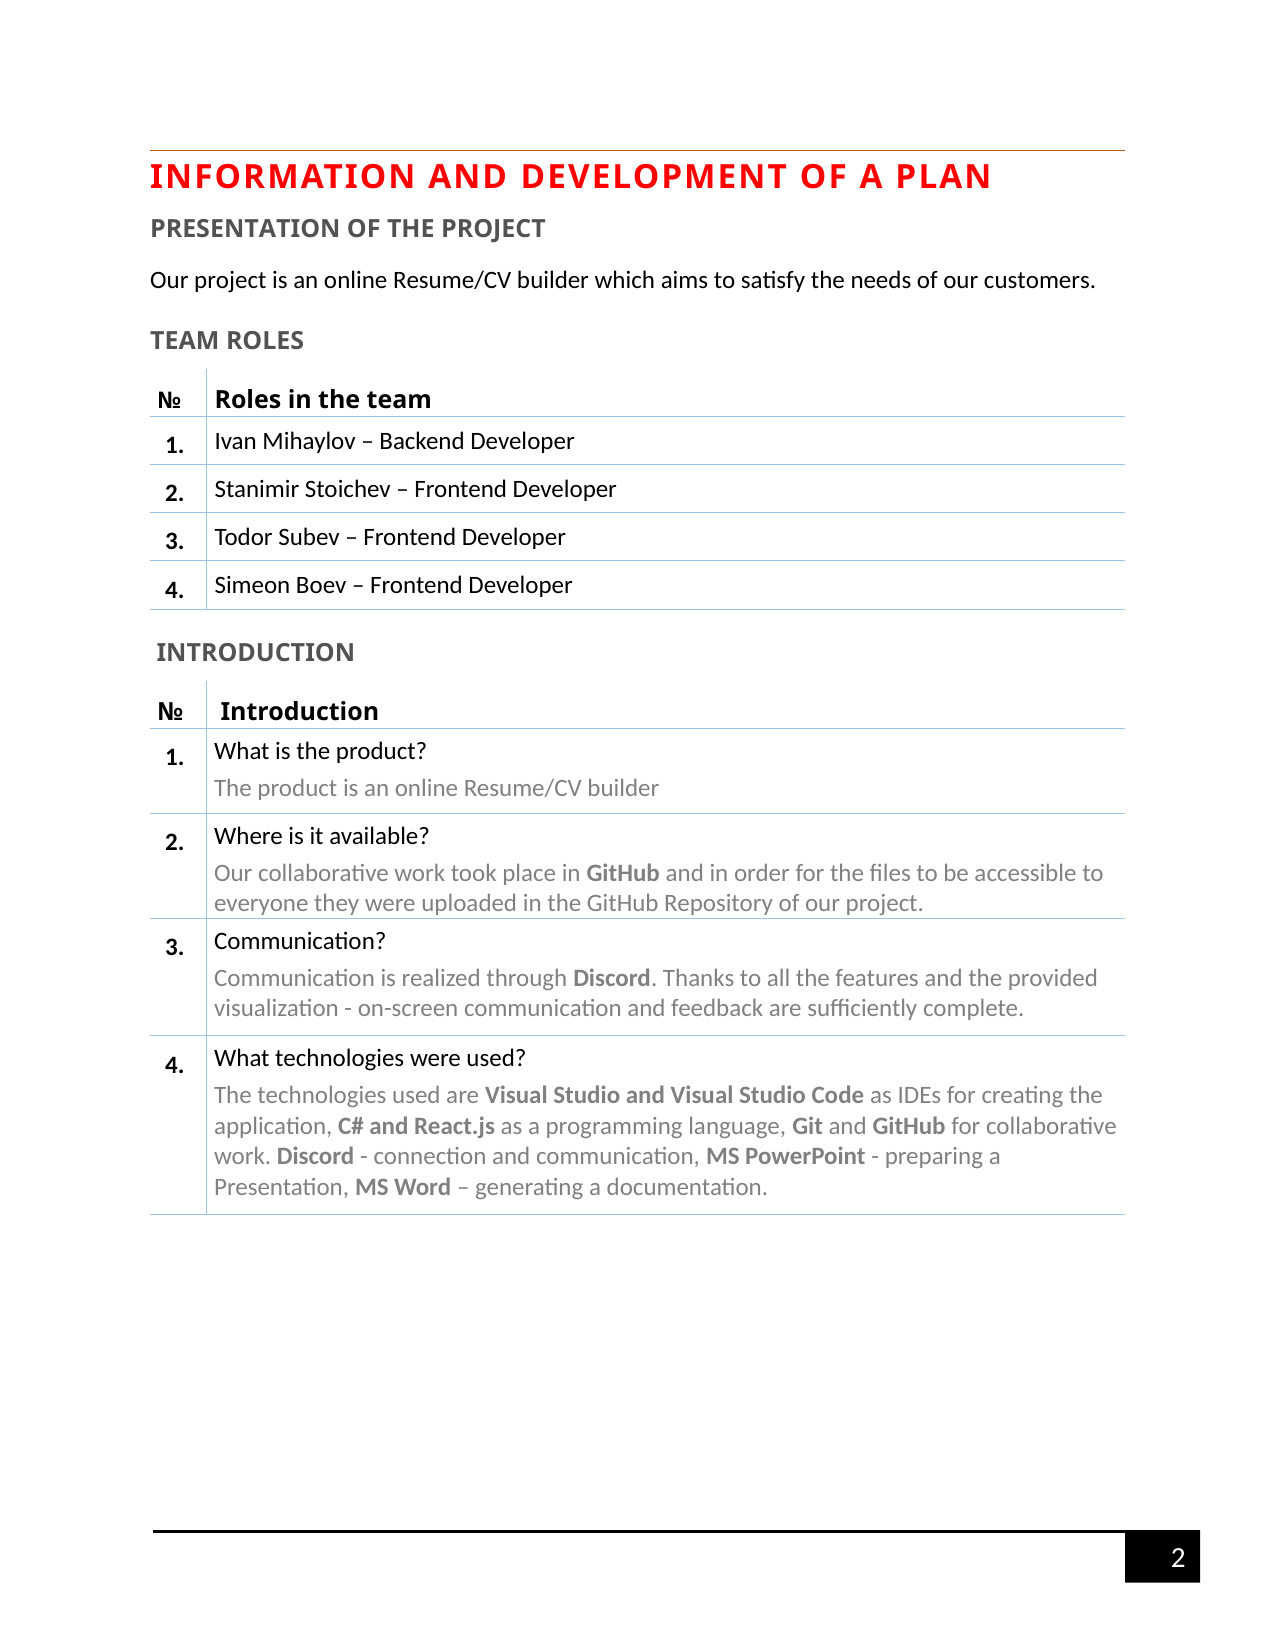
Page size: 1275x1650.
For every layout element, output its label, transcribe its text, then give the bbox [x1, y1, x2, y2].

table_cell [150, 1036, 206, 1214]
table_header Introduction [207, 681, 1125, 728]
table_cell Simeon Boev – Frontend Developer [207, 561, 1125, 608]
table_cell What is the product? The product is an online Resume/CV builder [207, 729, 1125, 813]
table_cell [150, 729, 206, 813]
table_header [150, 681, 206, 728]
table_cell [150, 465, 206, 512]
table_cell Communication? Communication is realized through Discord. Thanks to all the features and the provided visualization - on-screen communication and feedback are sufficiently complete. [207, 919, 1125, 1035]
table_header Roles in the team [207, 369, 1125, 416]
table_cell [150, 919, 206, 1035]
table_cell Ivan Mihaylov – Backend Developer [207, 417, 1125, 464]
subtitle Team roles [150, 322, 1125, 356]
table_cell [150, 417, 206, 464]
text PRESENTATION OF THE PROJECT [150, 211, 1125, 245]
table_cell Stanimir Stoichev – Frontend Developer [207, 465, 1125, 512]
text Our project is an online Resume/CV builder which aims to satisfy the needs of our customers. [150, 264, 1125, 295]
table_cell [150, 561, 206, 608]
subtitle Information and Development of a plan [150, 151, 1125, 198]
table_header [150, 369, 206, 416]
table_cell Where is it available? Our collaborative work took place in GitHub and in order for the files to be accessible to everyone they were uploaded in the GitHub Repository of our project. [207, 814, 1125, 918]
table_cell [150, 513, 206, 560]
table_cell What technologies were used? The technologies used are Visual Studio and Visual Studio Code as IDEs for creating the application, C# and React.js as a programming language, Git and GitHub for collaborative work. Discord - connection and communication, MS PowerPoint - preparing a Presentation, MS Word – generating a documentation. [207, 1036, 1125, 1214]
table_cell [150, 814, 206, 918]
subtitle Introduction [150, 634, 1125, 668]
table_cell Todor Subev – Frontend Developer [207, 513, 1125, 560]
